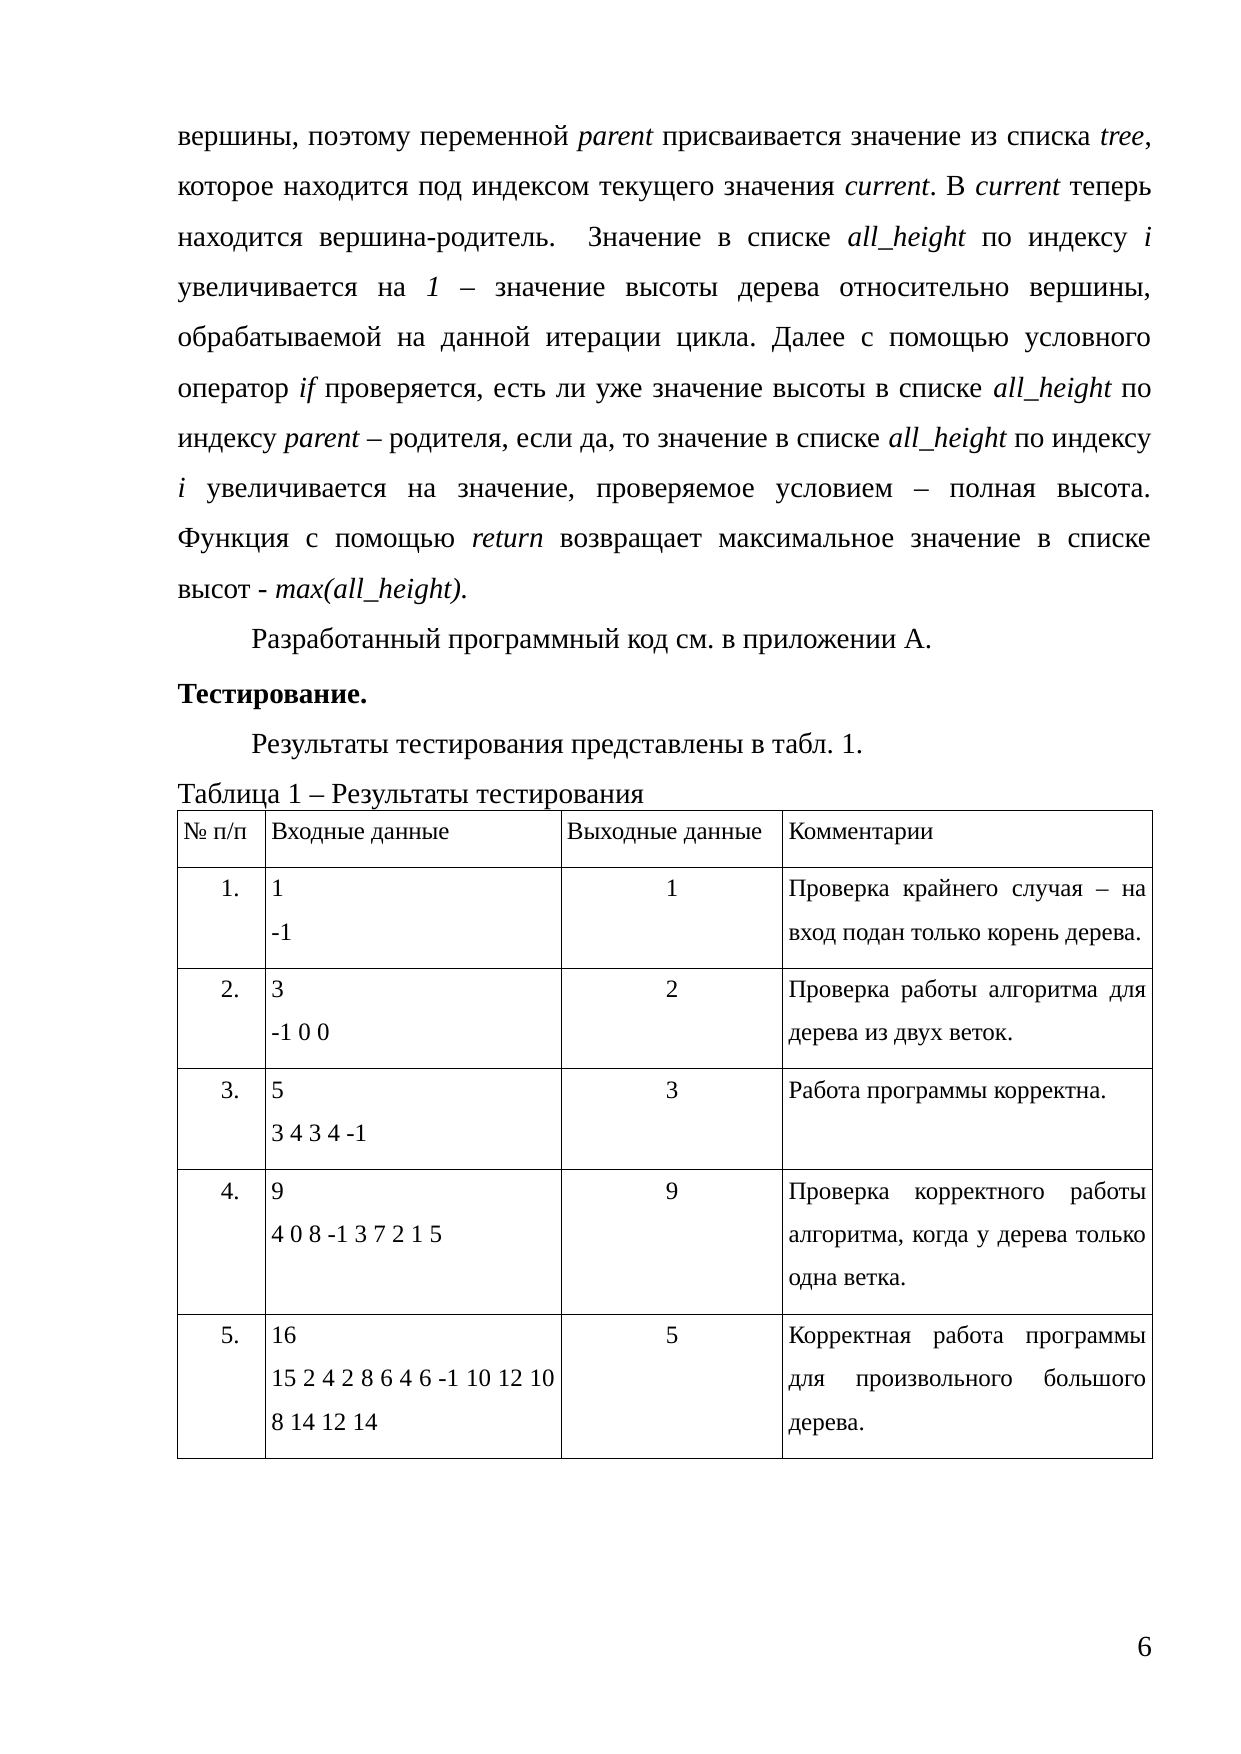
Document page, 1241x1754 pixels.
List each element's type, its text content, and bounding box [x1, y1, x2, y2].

table_cell 3 -1 0 0 [266, 969, 561, 1068]
text Результаты тестирования представлены в табл. 1. [177, 726, 1152, 759]
table_cell Проверка крайнего случая – на вход подан только корень дерева. [783, 868, 1152, 968]
table_header № п/п [178, 811, 265, 867]
table_cell [178, 868, 265, 968]
table_cell [178, 1069, 265, 1169]
text Разработанный программный код см. в приложении А. [177, 621, 1152, 655]
text Таблица 1 – Результаты тестирования [177, 776, 1152, 810]
table_cell 9 4 0 8 -1 3 7 2 1 5 [266, 1170, 561, 1313]
table_cell [178, 969, 265, 1068]
table_cell 2 [562, 969, 782, 1068]
table_cell 3 [562, 1069, 782, 1169]
table_cell Проверка работы алгоритма для дерева из двух веток. [783, 969, 1152, 1068]
table_cell [178, 1315, 265, 1458]
table_cell 9 [562, 1170, 782, 1313]
table_cell [178, 1170, 265, 1313]
table_cell 1 [562, 868, 782, 968]
table_cell Проверка корректного работы алгоритма, когда у дерева только одна ветка. [783, 1170, 1152, 1313]
table_cell Корректная работа программы для произвольного большого дерева. [783, 1315, 1152, 1458]
table_cell 16 15 2 4 2 8 6 4 6 -1 10 12 10 8 14 12 14 [266, 1315, 561, 1458]
subtitle Тестирование. [177, 676, 1152, 709]
table_cell 1 -1 [266, 868, 561, 968]
table_cell Работа программы корректна. [783, 1069, 1152, 1169]
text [177, 118, 1152, 604]
table_header Комментарии [783, 811, 1152, 867]
table_header Входные данные [266, 811, 561, 867]
table_cell 5 3 4 3 4 -1 [266, 1069, 561, 1169]
table_header Выходные данные [562, 811, 782, 867]
table_cell 5 [562, 1315, 782, 1458]
